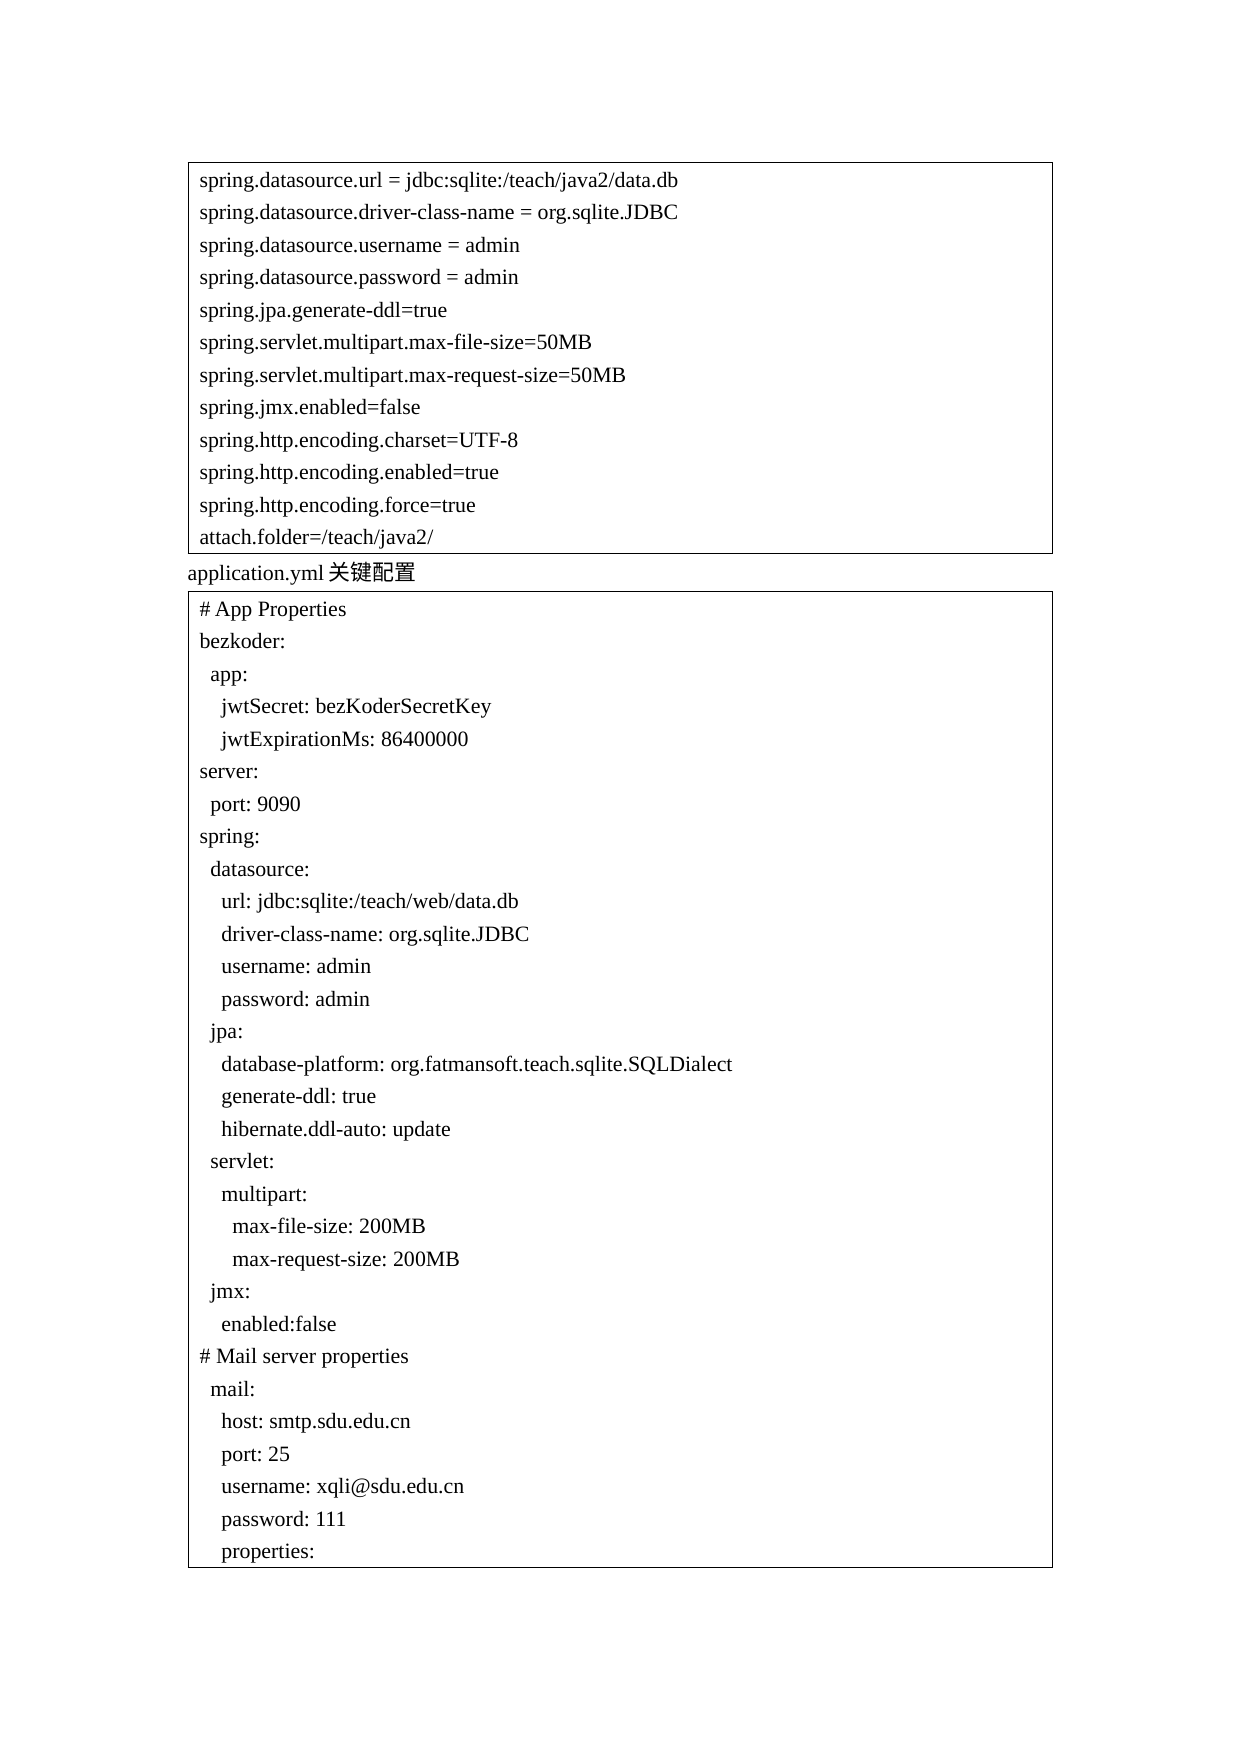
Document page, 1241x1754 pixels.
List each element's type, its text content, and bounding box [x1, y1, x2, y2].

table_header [189, 592, 1052, 1567]
text application.yml关键配置 [187, 554, 1053, 587]
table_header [189, 163, 1052, 553]
